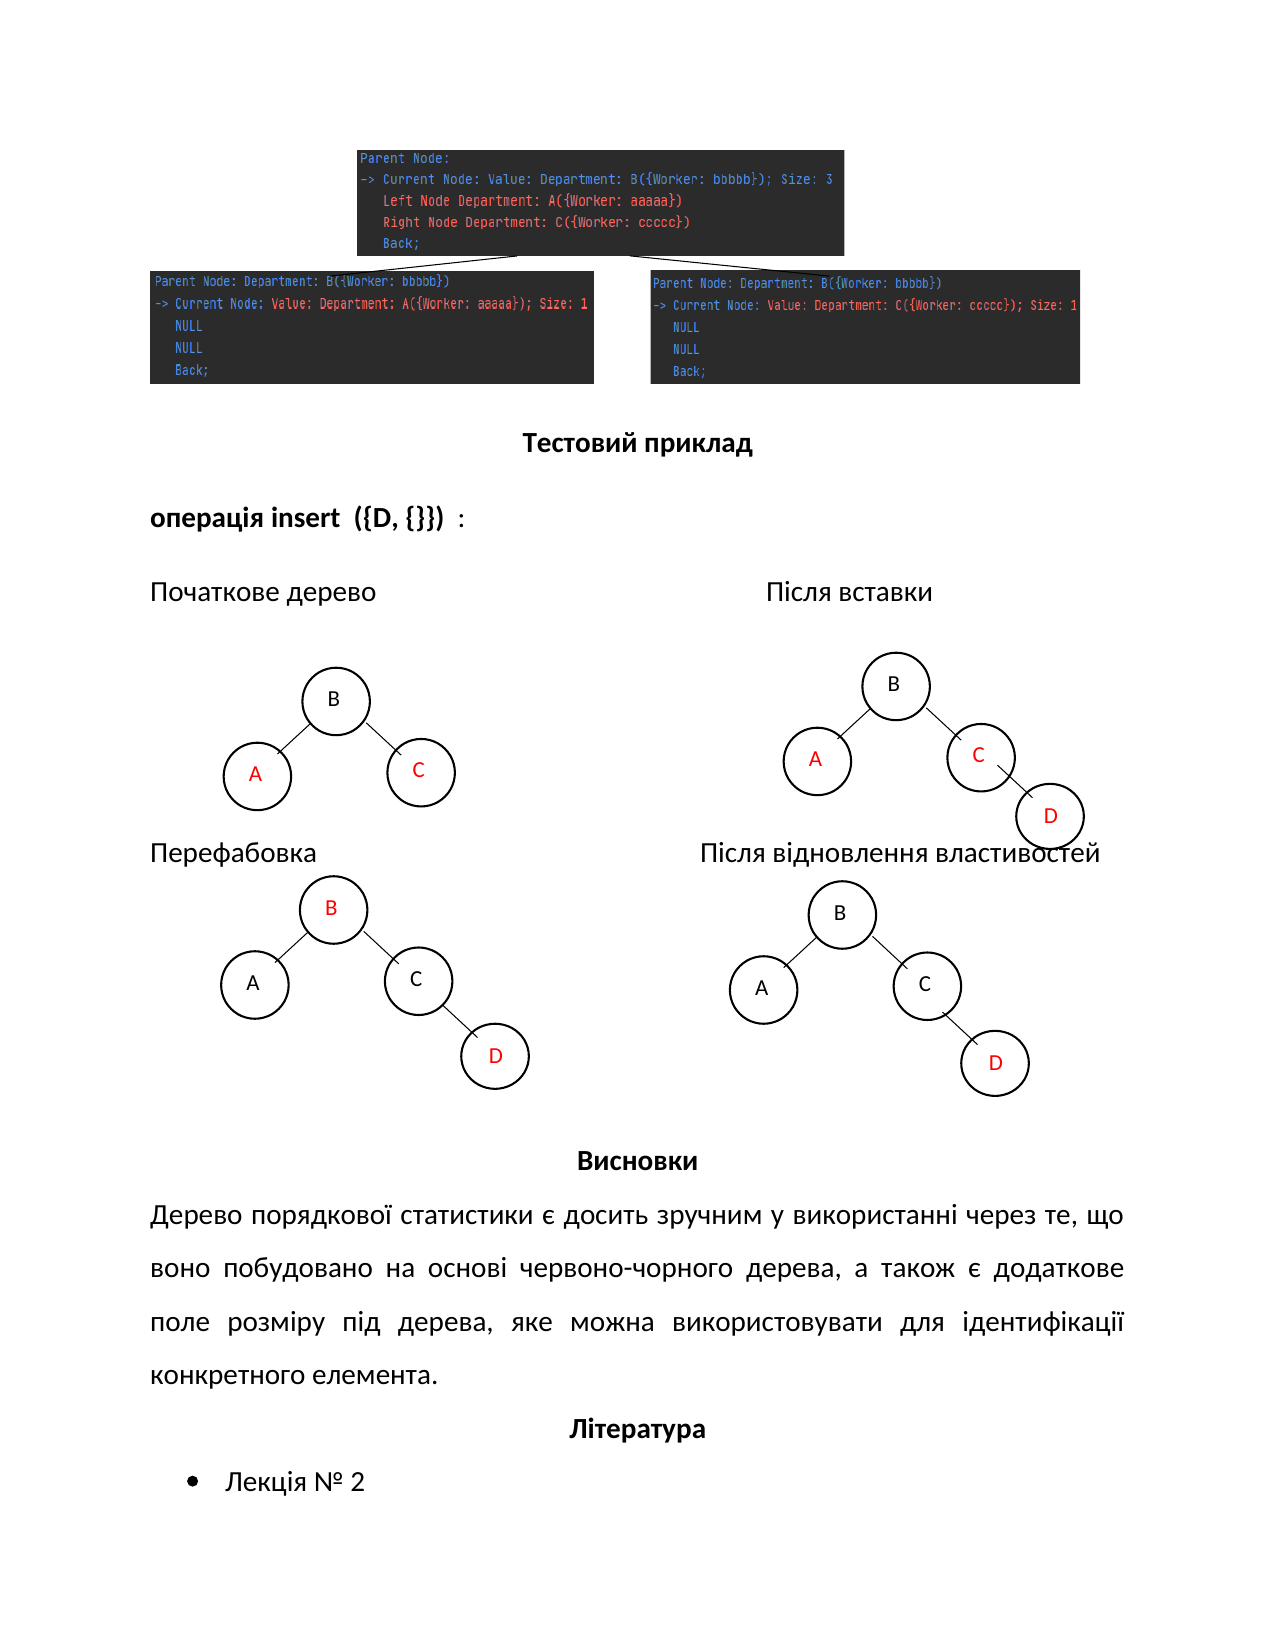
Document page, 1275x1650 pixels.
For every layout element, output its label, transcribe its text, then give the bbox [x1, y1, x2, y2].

text Висновки [150, 1142, 1125, 1178]
text Дерево порядкової статистики є досить зручним у використанні через те, що воно побудовано на основі червоно-чорного дерева, а також є додаткове поле розміру під дерева, яке можна використовувати для ідентифікації конкретного елемента. [150, 1196, 1125, 1392]
picture [357, 150, 845, 256]
text Перефабовка Після відновлення властивостей [150, 834, 1125, 869]
text Початкове дерево Після вставки [150, 573, 1125, 609]
text Тестовий приклад [150, 424, 1125, 460]
picture [150, 271, 594, 384]
text операція insert ({D, {}}) : [150, 499, 1125, 534]
picture [650, 270, 1081, 384]
text Література [150, 1410, 1125, 1445]
list Лекція № 2 [187, 1463, 1125, 1499]
